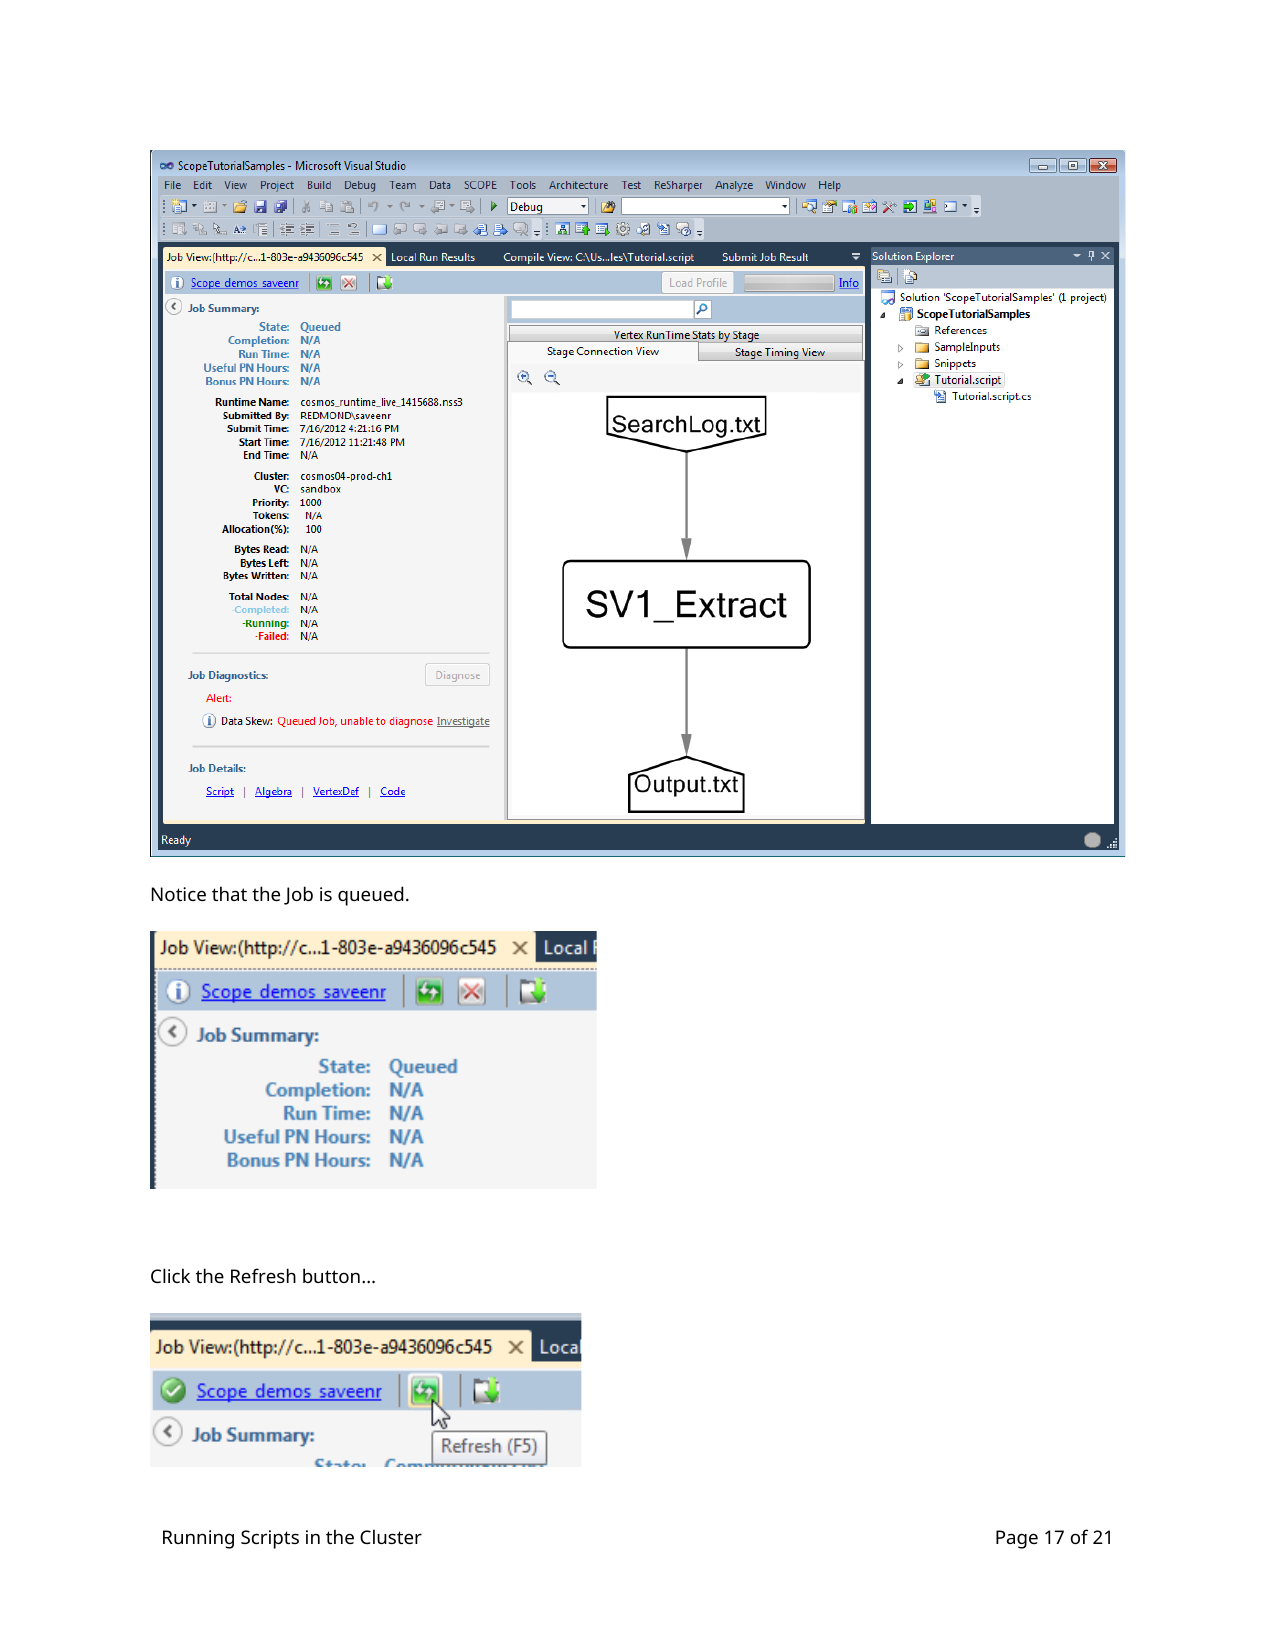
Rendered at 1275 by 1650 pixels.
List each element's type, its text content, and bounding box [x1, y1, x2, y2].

picture [150, 931, 597, 1189]
text Click the Refresh button… [150, 1264, 1125, 1289]
picture [150, 150, 1125, 857]
picture [150, 1313, 582, 1467]
text Notice that the Job is queued. [150, 881, 1125, 907]
